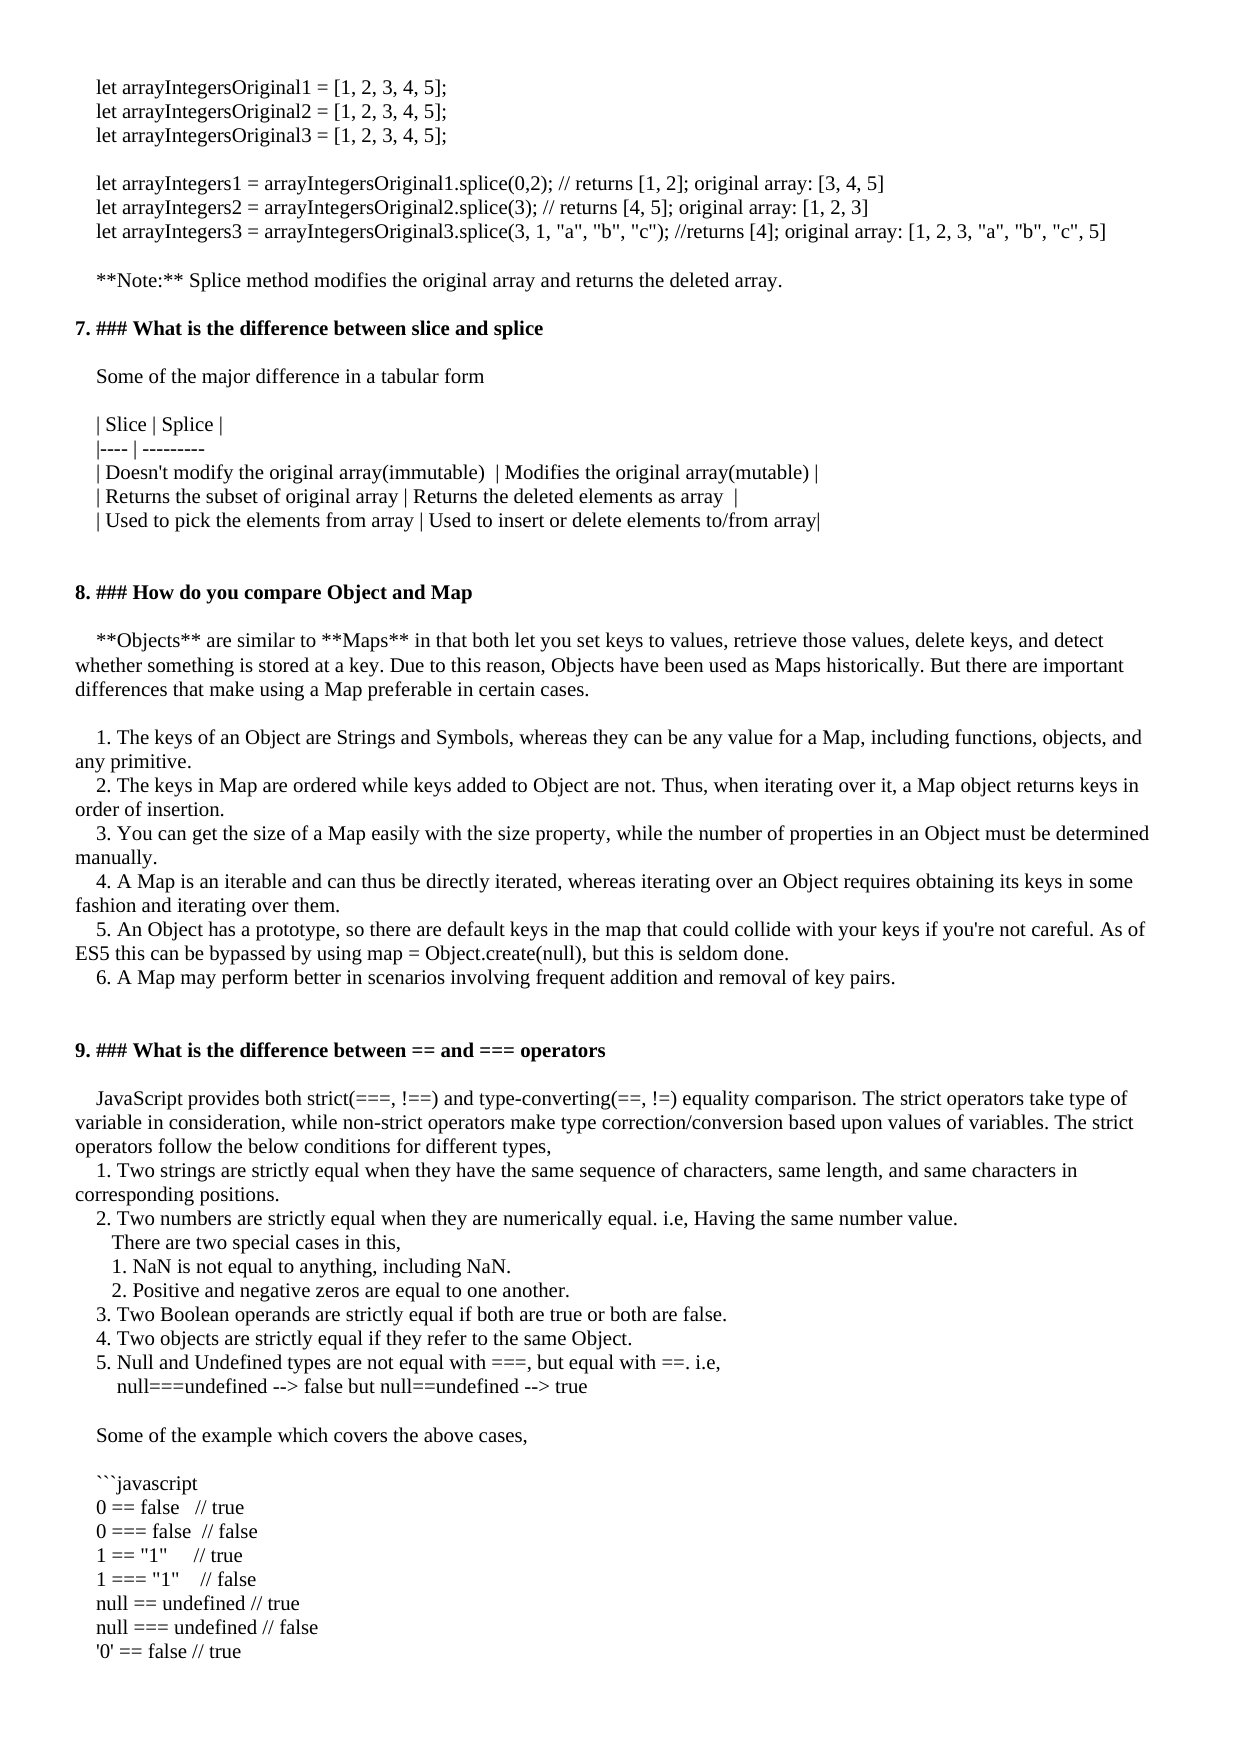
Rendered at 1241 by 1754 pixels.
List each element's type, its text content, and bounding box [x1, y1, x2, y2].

text 0 == false // true [75, 1495, 1165, 1519]
text 5. An Object has a prototype, so there are default keys in the map that could collide with your keys if you're not careful. As of ES5 this can be bypassed by using map = Object.create(null), but this is seldom done. [75, 917, 1165, 965]
text 1. NaN is not equal to anything, including NaN. [75, 1254, 1165, 1278]
text let arrayIntegers1 = arrayIntegersOriginal1.splice(0,2); // returns [1, 2]; original array: [3, 4, 5] [75, 171, 1165, 195]
text ```javascript [75, 1471, 1165, 1495]
text 3. Two Boolean operands are strictly equal if both are true or both are false. [75, 1302, 1165, 1326]
text JavaScript provides both strict(===, !==) and type-converting(==, !=) equality comparison. The strict operators take type of variable in consideration, while non-strict operators make type correction/conversion based upon values of variables. The strict operators follow the below conditions for different types, [75, 1086, 1165, 1158]
text There are two special cases in this, [75, 1230, 1165, 1254]
text 2. The keys in Map are ordered while keys added to Object are not. Thus, when iterating over it, a Map object returns keys in order of insertion. [75, 773, 1165, 821]
text 1. The keys of an Object are Strings and Symbols, whereas they can be any value for a Map, including functions, objects, and any primitive. [75, 725, 1165, 773]
text **Objects** are similar to **Maps** in that both let you set keys to values, retrieve those values, delete keys, and detect whether something is stored at a key. Due to this reason, Objects have been used as Maps historically. But there are important differences that make using a Map preferable in certain cases. [75, 628, 1165, 701]
text 1. Two strings are strictly equal when they have the same sequence of characters, same length, and same characters in corresponding positions. [75, 1158, 1165, 1206]
text 5. Null and Undefined types are not equal with ===, but equal with ==. i.e, [75, 1350, 1165, 1374]
text | Doesn't modify the original array(immutable) | Modifies the original array(mutable) | [75, 460, 1165, 484]
text Some of the major difference in a tabular form [75, 364, 1165, 388]
text 4. A Map is an iterable and can thus be directly iterated, whereas iterating over an Object requires obtaining its keys in some fashion and iterating over them. [75, 869, 1165, 917]
text | Used to pick the elements from array | Used to insert or delete elements to/from array| [75, 508, 1165, 532]
text | Returns the subset of original array | Returns the deleted elements as array | [75, 484, 1165, 508]
text 4. Two objects are strictly equal if they refer to the same Object. [75, 1326, 1165, 1350]
text null === undefined // false [75, 1615, 1165, 1639]
text null===undefined --> false but null==undefined --> true [75, 1374, 1165, 1398]
text 3. You can get the size of a Map easily with the size property, while the number of properties in an Object must be determined manually. [75, 821, 1165, 869]
text 6. A Map may perform better in scenarios involving frequent addition and removal of key pairs. [75, 965, 1165, 989]
text let arrayIntegersOriginal3 = [1, 2, 3, 4, 5]; [75, 123, 1165, 147]
text |---- | --------- [75, 436, 1165, 460]
text let arrayIntegersOriginal1 = [1, 2, 3, 4, 5]; [75, 75, 1165, 99]
text 9. ### What is the difference between == and === operators [75, 1037, 1165, 1062]
text 1 === "1" // false [75, 1567, 1165, 1591]
text null == undefined // true [75, 1591, 1165, 1615]
text 8. ### How do you compare Object and Map [75, 580, 1165, 604]
text 2. Two numbers are strictly equal when they are numerically equal. i.e, Having the same number value. [75, 1206, 1165, 1230]
text 2. Positive and negative zeros are equal to one another. [75, 1278, 1165, 1302]
text 0 === false // false [75, 1519, 1165, 1543]
text 1 == "1" // true [75, 1543, 1165, 1567]
text Some of the example which covers the above cases, [75, 1422, 1165, 1447]
text | Slice | Splice | [75, 412, 1165, 436]
text let arrayIntegers2 = arrayIntegersOriginal2.splice(3); // returns [4, 5]; original array: [1, 2, 3] [75, 195, 1165, 219]
text 7. ### What is the difference between slice and splice [75, 316, 1165, 340]
text '0' == false // true [75, 1639, 1165, 1663]
text let arrayIntegers3 = arrayIntegersOriginal3.splice(3, 1, "a", "b", "c"); //returns [4]; original array: [1, 2, 3, "a", "b", "c", 5] [75, 219, 1165, 243]
text let arrayIntegersOriginal2 = [1, 2, 3, 4, 5]; [75, 99, 1165, 123]
text **Note:** Splice method modifies the original array and returns the deleted array. [75, 267, 1165, 292]
